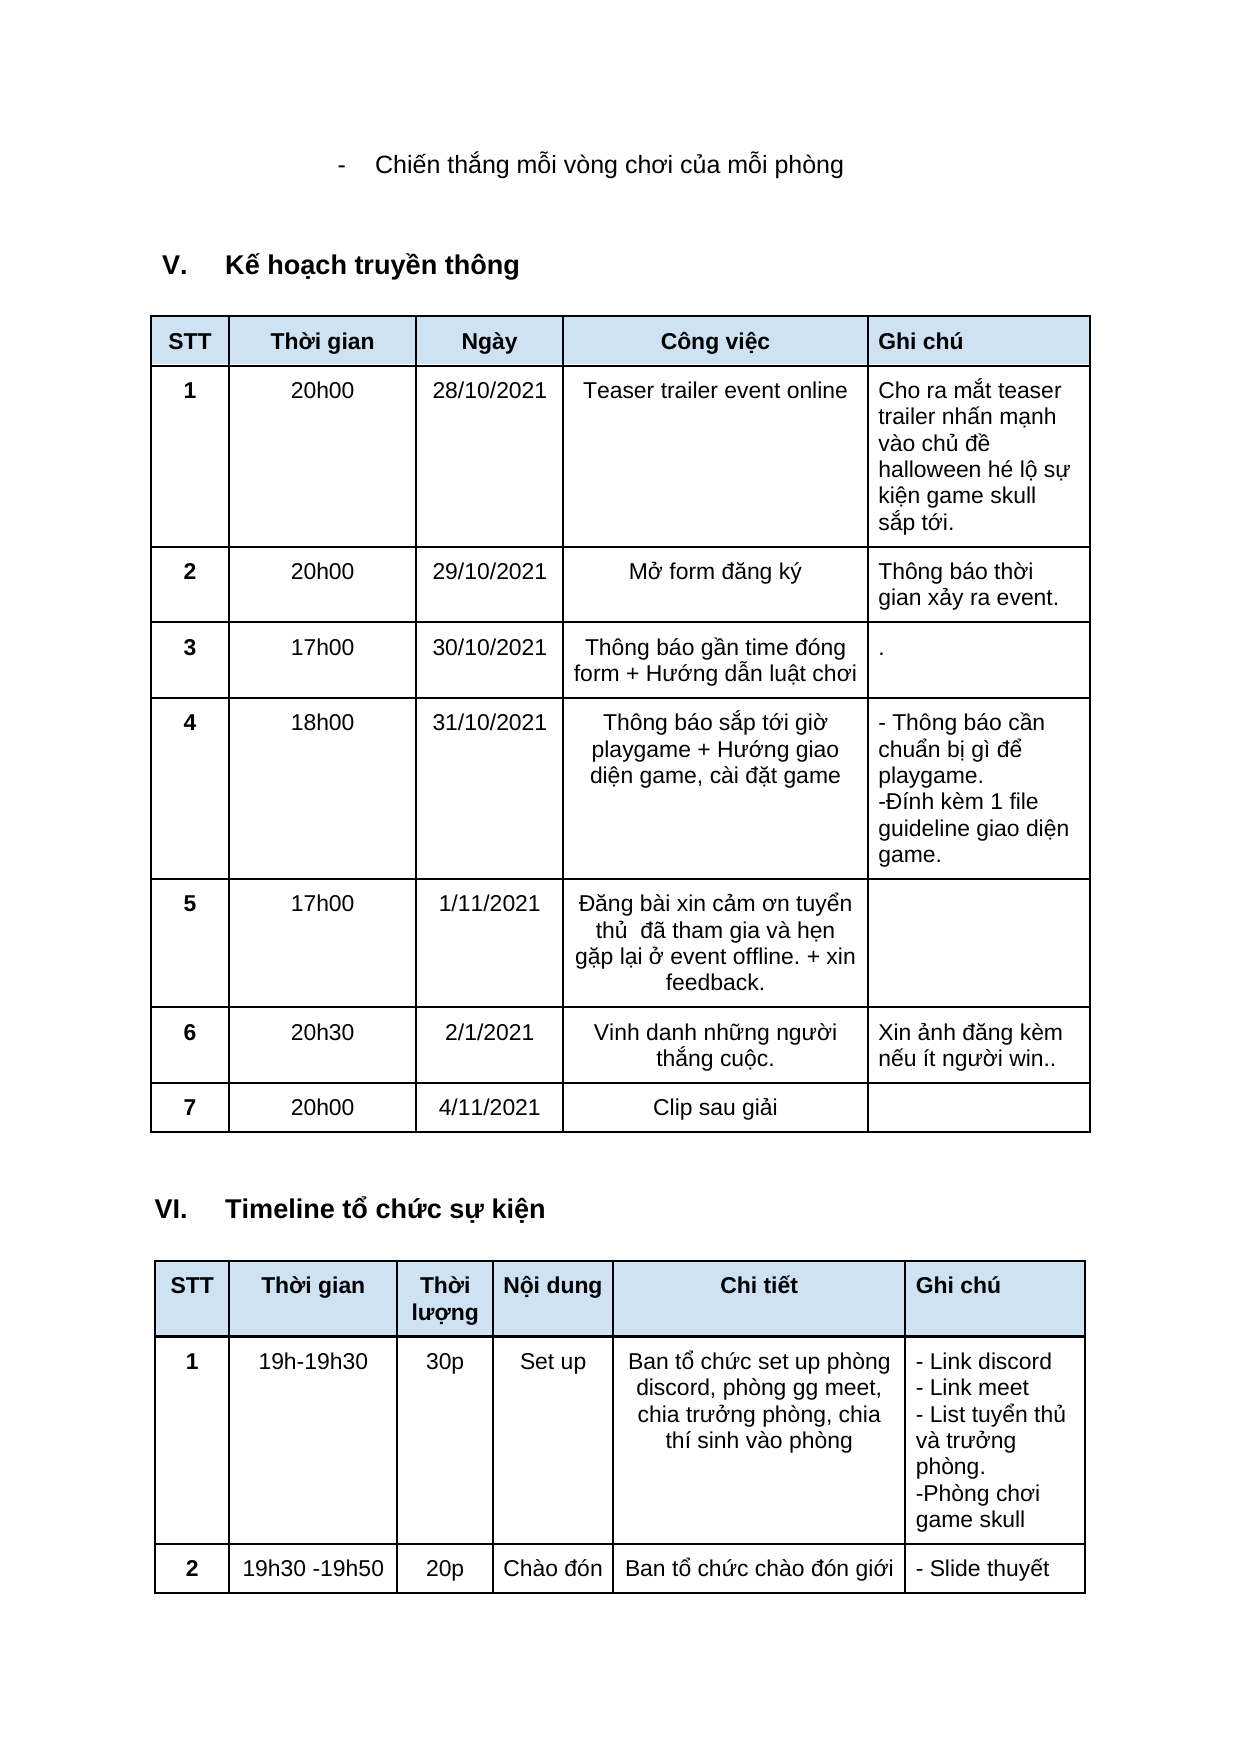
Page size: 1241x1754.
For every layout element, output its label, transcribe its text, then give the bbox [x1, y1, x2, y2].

table_cell - Thông báo cần chuẩn bị gì để playgame. -Đính kèm 1 file guideline giao diện game. [869, 699, 1089, 878]
table_cell Clip sau giải [564, 1084, 867, 1131]
table_cell 7 [152, 1084, 228, 1131]
table_header Ghi chú [906, 1262, 1084, 1335]
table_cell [906, 1545, 1084, 1592]
table_cell [869, 1084, 1089, 1131]
table_cell 31/10/2021 [417, 699, 562, 878]
list Kế hoạch truyền thông [187, 249, 1090, 280]
table_cell 20h00 [230, 367, 415, 546]
table_cell 20h00 [230, 548, 415, 621]
table_cell 2 [156, 1545, 228, 1592]
table_cell 19h30 -19h50 [230, 1545, 396, 1592]
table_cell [614, 1545, 904, 1592]
table_cell Ban tổ chức set up phòng discord, phòng gg meet, chia trưởng phòng, chia thí sinh vào phòng [614, 1338, 904, 1543]
table_cell Set up [494, 1338, 612, 1543]
table_cell 20h00 [230, 1084, 415, 1131]
table_cell Thông báo gần time đóng form + Hướng dẫn luật chơi [564, 623, 867, 697]
table_cell 2/1/2021 [417, 1008, 562, 1082]
list Chiến thắng mỗi vòng chơi của mỗi phòng [337, 150, 1090, 179]
table_cell 20p [398, 1545, 492, 1592]
table_cell Đăng bài xin cảm ơn tuyển thủ đã tham gia và hẹn gặp lại ở event offline. + xin feedback. [564, 880, 867, 1006]
table_cell 17h00 [230, 880, 415, 1006]
table_cell - Link discord - Link meet - List tuyển thủ và trưởng phòng. -Phòng chơi game skull [906, 1338, 1084, 1543]
table_cell 2 [152, 548, 228, 621]
table_header Công việc [564, 317, 867, 364]
table_cell 6 [152, 1008, 228, 1082]
table_cell 30p [398, 1338, 492, 1543]
table_cell 28/10/2021 [417, 367, 562, 546]
table_cell Mở form đăng ký [564, 548, 867, 621]
table_header STT [156, 1262, 228, 1335]
table_cell 1 [152, 367, 228, 546]
table_header Ghi chú [869, 317, 1089, 364]
table_cell 1/11/2021 [417, 880, 562, 1006]
list Timeline tổ chức sự kiện [187, 1193, 1090, 1225]
table_cell 20h30 [230, 1008, 415, 1082]
table_header Thời lượng [398, 1262, 492, 1335]
table_cell 3 [152, 623, 228, 697]
table_cell Cho ra mắt teaser trailer nhấn mạnh vào chủ đề halloween hé lộ sự kiện game skull sắp tới. [869, 367, 1089, 546]
table_cell Chào đón tuyển thủ [494, 1545, 612, 1592]
table_header Thời gian [230, 317, 415, 364]
table_cell 30/10/2021 [417, 623, 562, 697]
table_cell Vinh danh những người thắng cuộc. [564, 1008, 867, 1082]
table_cell Teaser trailer event online [564, 367, 867, 546]
table_header Chi tiết [614, 1262, 904, 1335]
table_header Ngày [417, 317, 562, 364]
table_header STT [152, 317, 228, 364]
table_cell 17h00 [230, 623, 415, 697]
table_cell . [869, 623, 1089, 697]
table_cell Thông báo thời gian xảy ra event. [869, 548, 1089, 621]
table_cell [869, 880, 1089, 1006]
table_cell 4 [152, 699, 228, 878]
table_cell 19h-19h30 [230, 1338, 396, 1543]
table_header Thời gian [230, 1262, 396, 1335]
table_cell Thông báo sắp tới giờ playgame + Hướng giao diện game, cài đặt game [564, 699, 867, 878]
table_cell 29/10/2021 [417, 548, 562, 621]
table_cell 1 [156, 1338, 228, 1543]
table_header Nội dung [494, 1262, 612, 1335]
table_cell 5 [152, 880, 228, 1006]
table_cell 4/11/2021 [417, 1084, 562, 1131]
table_cell 18h00 [230, 699, 415, 878]
table_cell Xin ảnh đăng kèm nếu ít người win.. [869, 1008, 1089, 1082]
